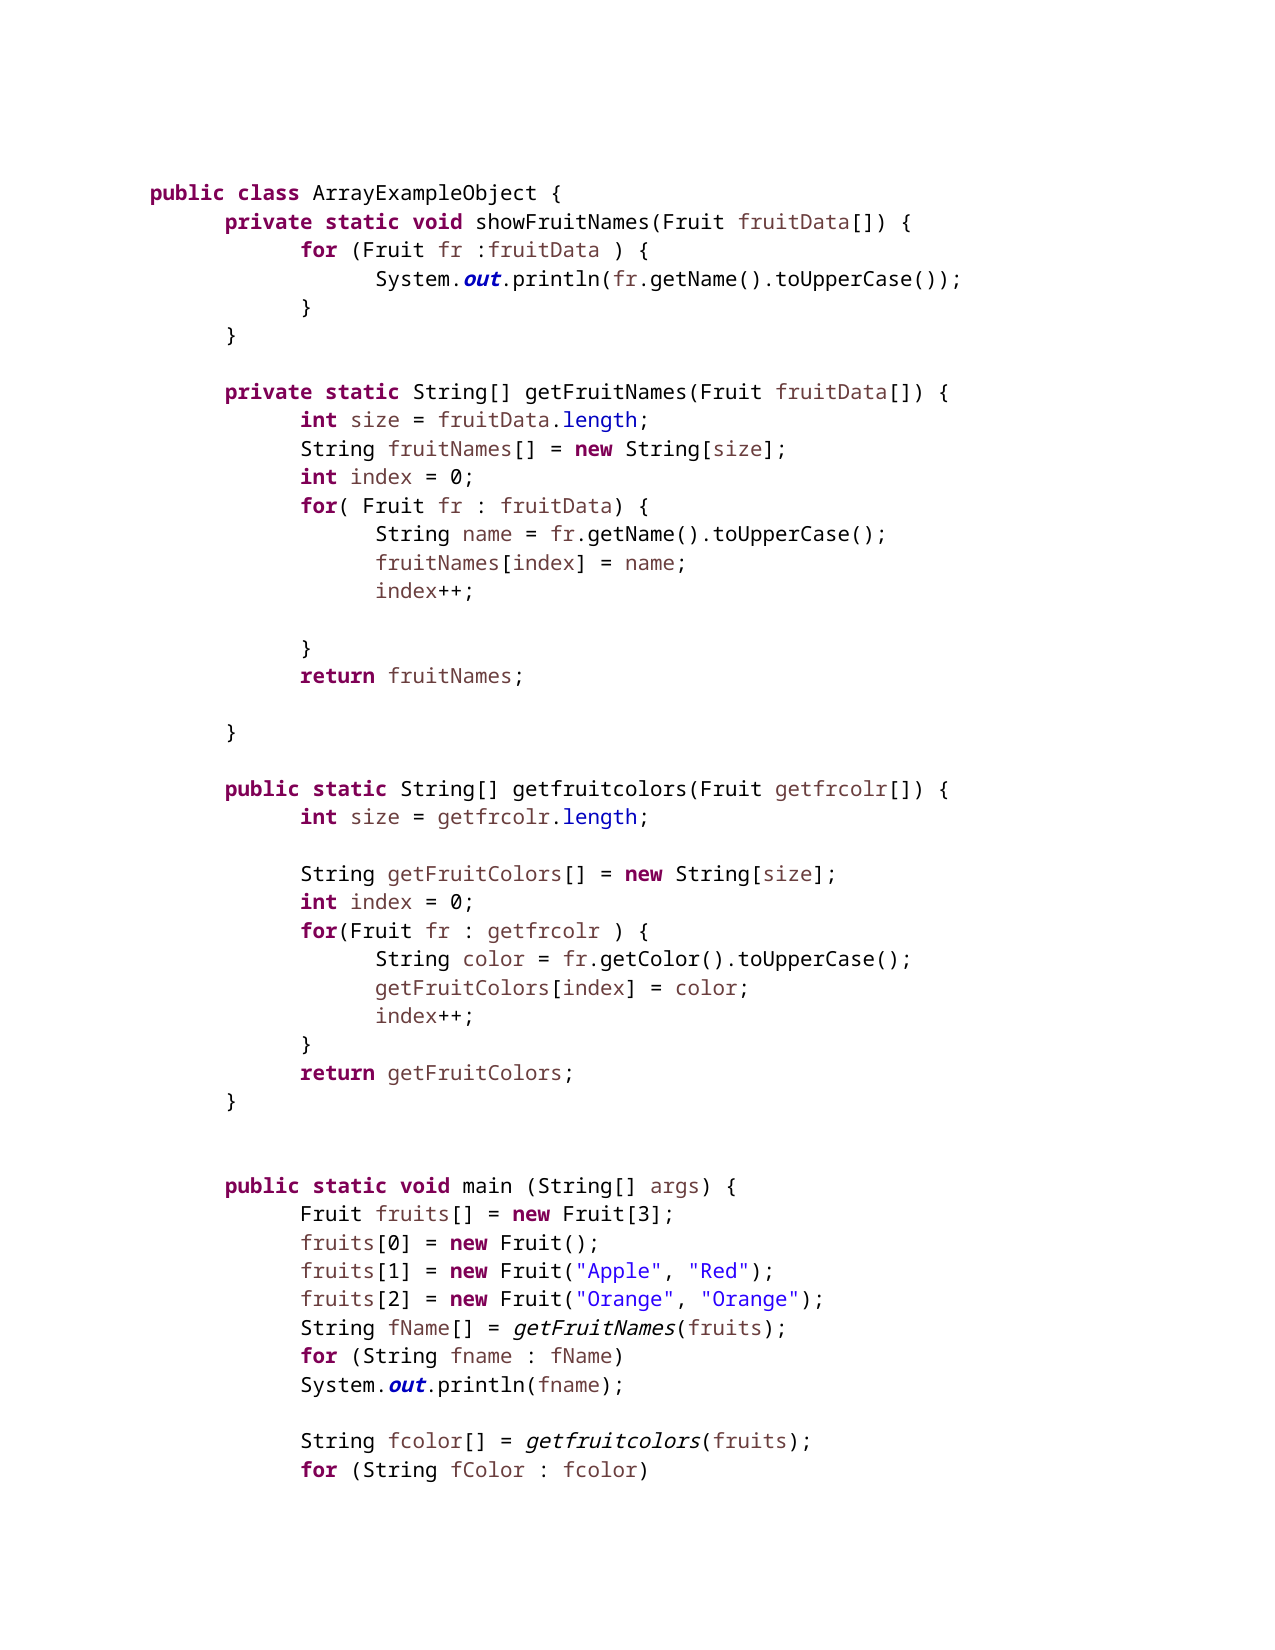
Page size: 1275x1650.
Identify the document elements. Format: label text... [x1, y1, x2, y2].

text for(Fruit fr : getfrcolr ) { [150, 916, 1125, 944]
text index++; [150, 576, 1125, 604]
text getFruitColors[index] = color; [150, 973, 1125, 1001]
text fruits[2] = new Fruit("Orange", "Orange"); [150, 1284, 1125, 1313]
text } [150, 633, 1125, 661]
text } [150, 1029, 1125, 1058]
text public static String[] getfruitcolors(Fruit getfrcolr[]) { [150, 774, 1125, 802]
text return fruitNames; [150, 661, 1125, 689]
text private static void showFruitNames(Fruit fruitData[]) { [150, 207, 1125, 235]
text } [150, 292, 1125, 321]
text String fcolor[] = getfruitcolors(fruits); [150, 1426, 1125, 1455]
text int size = fruitData.length; [150, 406, 1125, 434]
text for (String fname : fName) [150, 1341, 1125, 1370]
text for( Fruit fr : fruitData) { [150, 491, 1125, 519]
text } [150, 321, 1125, 349]
text fruitNames[index] = name; [150, 548, 1125, 576]
text int index = 0; [150, 462, 1125, 491]
text Fruit fruits[] = new Fruit[3]; [150, 1199, 1125, 1228]
text String color = fr.getColor().toUpperCase(); [150, 944, 1125, 973]
text return getFruitColors; [150, 1058, 1125, 1086]
text String getFruitColors[] = new String[size]; [150, 859, 1125, 887]
text for (String fColor : fcolor) [150, 1455, 1125, 1483]
text fruits[1] = new Fruit("Apple", "Red"); [150, 1256, 1125, 1284]
text String fName[] = getFruitNames(fruits); [150, 1313, 1125, 1341]
text System.out.println(fname); [150, 1370, 1125, 1398]
text public class ArrayExampleObject { [150, 178, 1125, 207]
text public static void main (String[] args) { [150, 1171, 1125, 1199]
text String name = fr.getName().toUpperCase(); [150, 519, 1125, 548]
text int index = 0; [150, 887, 1125, 916]
text System.out.println(fr.getName().toUpperCase()); [150, 264, 1125, 292]
text for (Fruit fr :fruitData ) { [150, 235, 1125, 264]
text index++; [150, 1001, 1125, 1029]
text } [150, 1086, 1125, 1115]
text int size = getfrcolr.length; [150, 802, 1125, 831]
text String fruitNames[] = new String[size]; [150, 434, 1125, 462]
text fruits[0] = new Fruit(); [150, 1228, 1125, 1256]
text } [150, 717, 1125, 746]
text private static String[] getFruitNames(Fruit fruitData[]) { [150, 377, 1125, 406]
